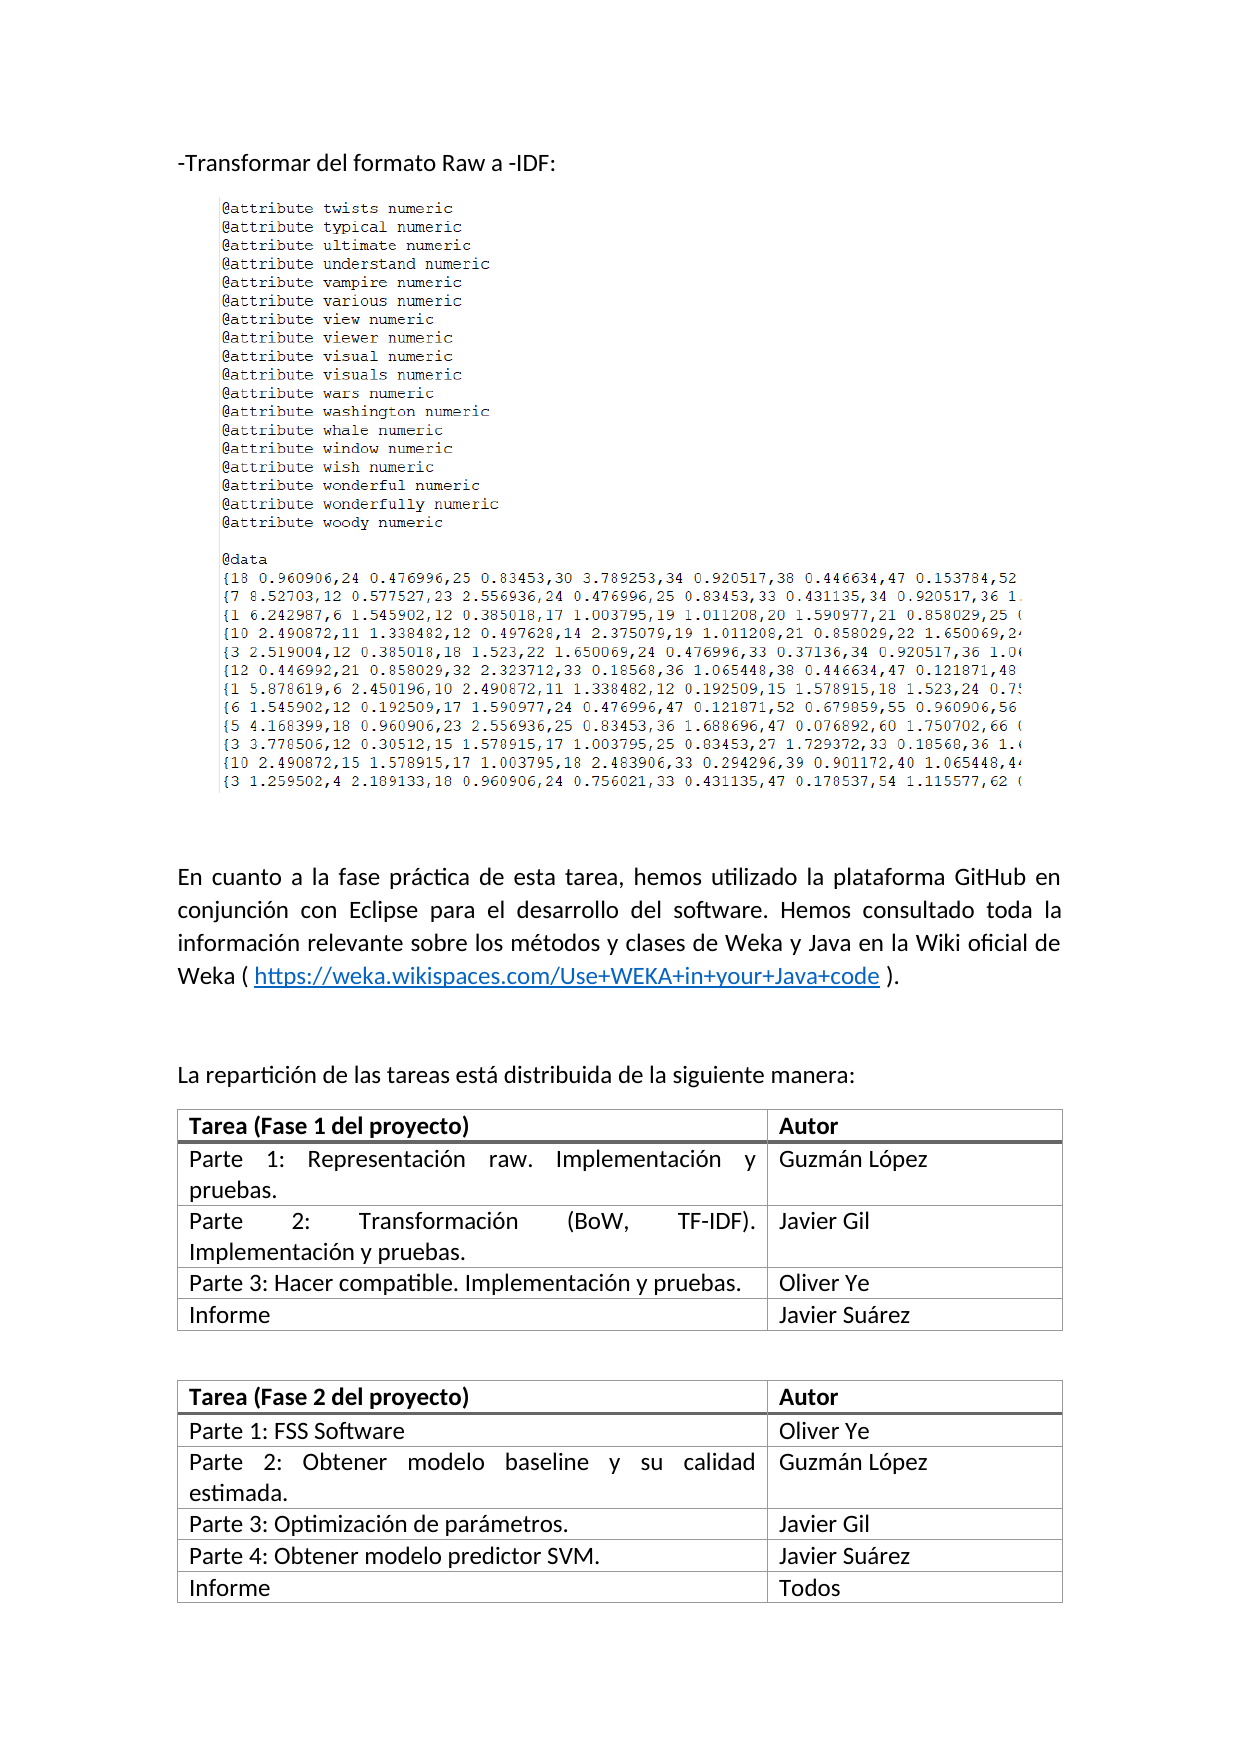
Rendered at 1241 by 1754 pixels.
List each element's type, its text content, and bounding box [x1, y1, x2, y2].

table_cell Oliver Ye [768, 1268, 1062, 1298]
table_cell Todos [768, 1572, 1062, 1602]
table_cell Parte 1: Representación raw. Implementación y pruebas. [178, 1144, 767, 1204]
text En cuanto a la fase práctica de esta tarea, hemos utilizado la plataforma GitHub en conjunción con Eclipse para el desarrollo del software. Hemos consultado toda la información relevante sobre los métodos y clases de Weka y Java en la Wiki oficial de Weka ( https://weka.wikispaces.com/Use+WEKA+in+your+Java+code ). [177, 861, 1063, 991]
table_cell Parte 4: Obtener modelo predictor SVM. [178, 1540, 767, 1571]
table_cell Javier Suárez [768, 1540, 1062, 1571]
table_cell Oliver Ye [768, 1415, 1062, 1446]
text La repartición de las tareas está distribuida de la siguiente manera: [177, 1059, 1063, 1090]
table_cell Parte 2: Transformación (BoW, TF-IDF). Implementación y pruebas. [178, 1206, 767, 1267]
table_cell Javier Suárez [768, 1299, 1062, 1330]
table_cell Informe [178, 1299, 767, 1330]
table_cell Parte 3: Hacer compatible. Implementación y pruebas. [178, 1268, 767, 1298]
table_cell Parte 1: FSS Software [178, 1415, 767, 1446]
table_header Autor [768, 1381, 1062, 1412]
table_cell Guzmán López [768, 1144, 1062, 1204]
table_cell Javier Gil [768, 1206, 1062, 1267]
table_cell Parte 3: Optimización de parámetros. [178, 1509, 767, 1539]
table_cell Parte 2: Obtener modelo baseline y su calidad estimada. [178, 1447, 767, 1508]
table_cell Guzmán López [768, 1447, 1062, 1508]
picture [218, 197, 1022, 793]
table_cell Informe [178, 1572, 767, 1602]
table_header Tarea (Fase 2 del proyecto) [178, 1381, 767, 1412]
table_cell Javier Gil [768, 1509, 1062, 1539]
table_header Tarea (Fase 1 del proyecto) [178, 1110, 767, 1140]
table_header Autor [768, 1110, 1062, 1140]
text -Transformar del formato Raw a -IDF: [177, 148, 1063, 178]
